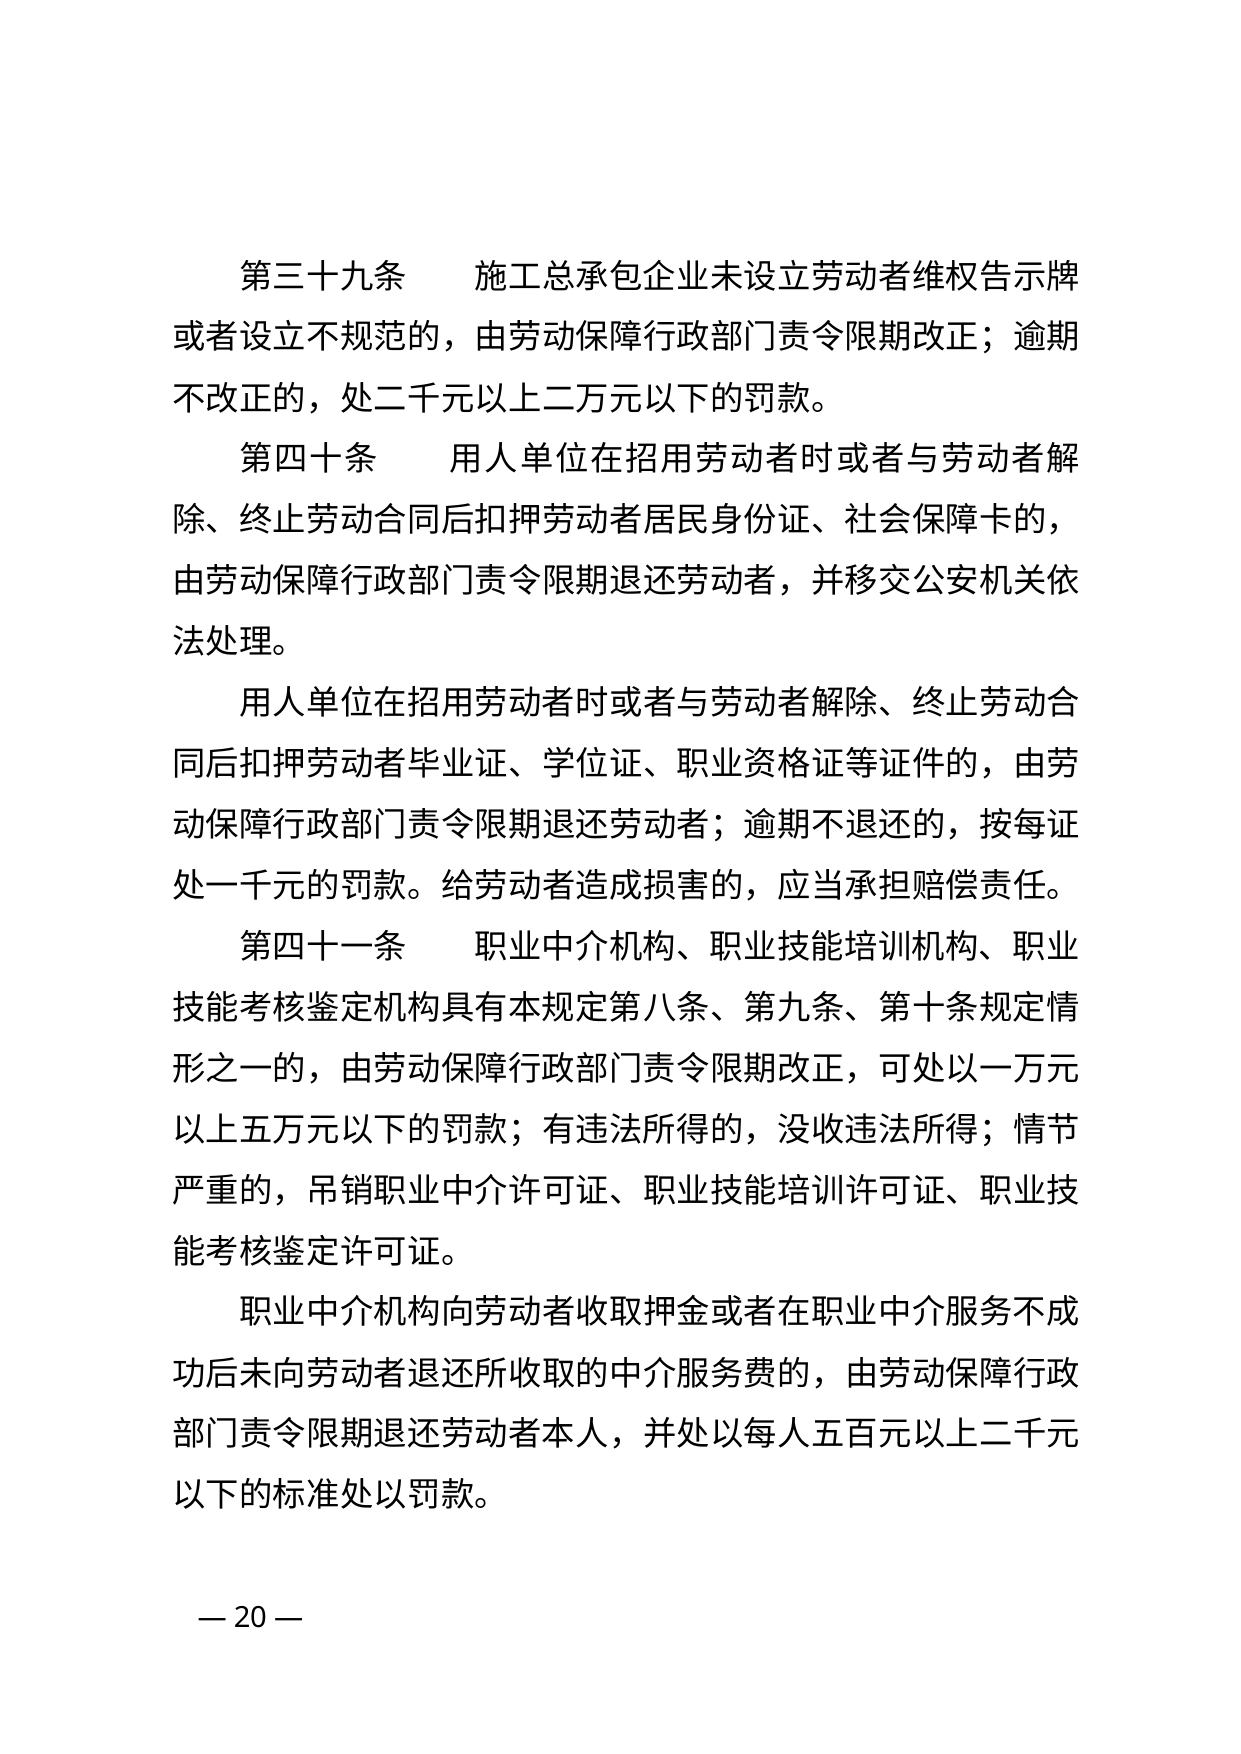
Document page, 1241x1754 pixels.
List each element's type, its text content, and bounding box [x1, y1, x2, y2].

text 第四十条 用人单位在招用劳动者时或者与劳动者解除、终止劳动合同后扣押劳动者居民身份证、社会保障卡的，由劳动保障行政部门责令限期退还劳动者，并移交公安机关依法处理。 [172, 426, 1080, 669]
text 第四十一条 职业中介机构、职业技能培训机构、职业技能考核鉴定机构具有本规定第八条、第九条、第十条规定情形之一的，由劳动保障行政部门责令限期改正，可处以一万元以上五万元以下的罚款；有违法所得的，没收违法所得；情节严重的，吊销职业中介许可证、职业技能培训许可证、职业技能考核鉴定许可证。 [172, 913, 1080, 1279]
text 职业中介机构向劳动者收取押金或者在职业中介服务不成功后未向劳动者退还所收取的中介服务费的，由劳动保障行政部门责令限期退还劳动者本人，并处以每人五百元以上二千元以下的标准处以罚款。 [172, 1279, 1080, 1523]
text 用人单位在招用劳动者时或者与劳动者解除、终止劳动合同后扣押劳动者毕业证、学位证、职业资格证等证件的，由劳动保障行政部门责令限期退还劳动者；逾期不退还的，按每证处一千元的罚款。给劳动者造成损害的，应当承担赔偿责任。 [172, 669, 1080, 913]
text 第三十九条 施工总承包企业未设立劳动者维权告示牌或者设立不规范的，由劳动保障行政部门责令限期改正；逾期不改正的，处二千元以上二万元以下的罚款。 [172, 243, 1080, 426]
